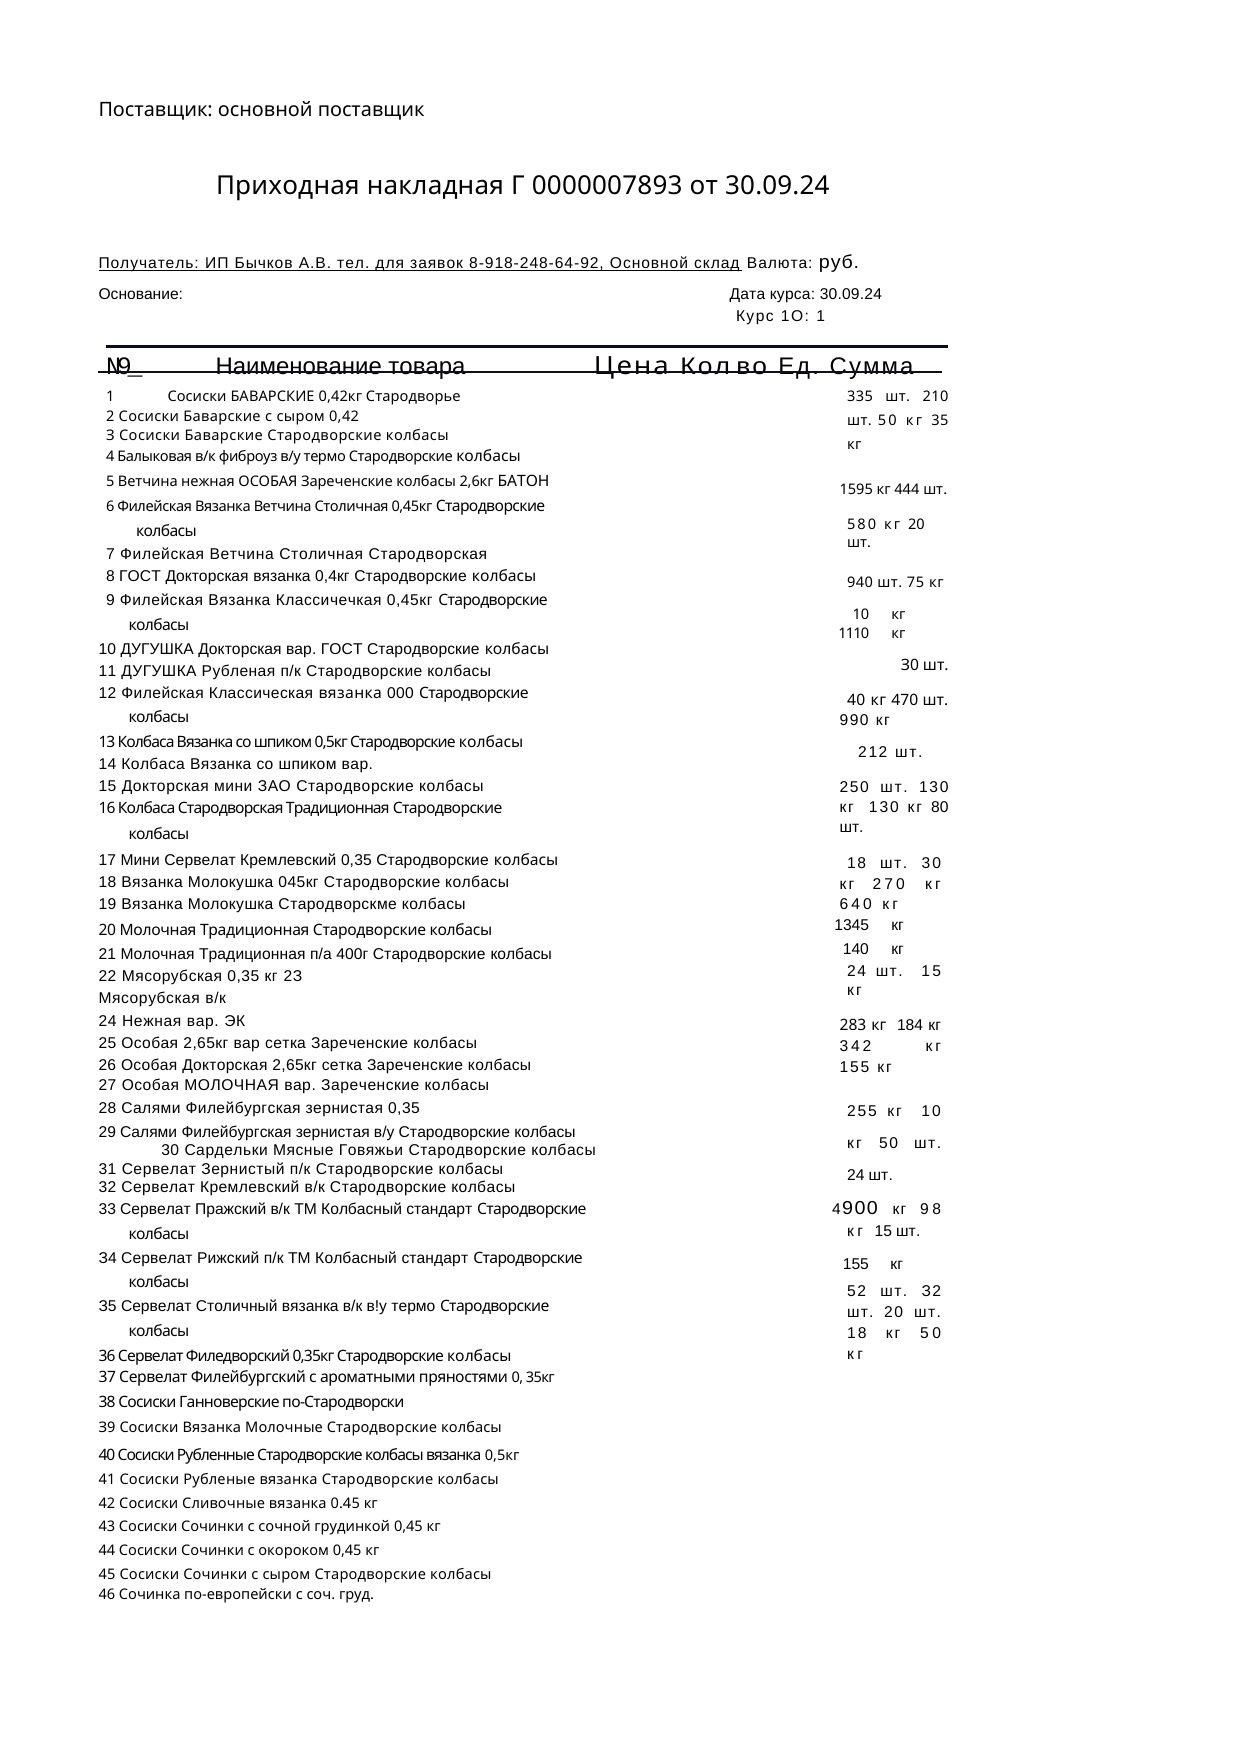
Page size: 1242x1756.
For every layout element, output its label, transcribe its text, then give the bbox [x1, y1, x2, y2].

text 38 Сосиски Ганноверские по-Стародворски [98, 1391, 659, 1412]
text З5 Сервелат Столичный вязанка в/к в!у термо Стародворские колбасы [98, 1295, 576, 1341]
text 1 Сосиски БАВАРСКИЕ 0,42кг Стародворье [106, 385, 659, 405]
text 46 Сочинка по-европейски с соч. груд. [98, 1583, 659, 1603]
text 4900 кг 98 кг 15 шт. [832, 1198, 941, 1241]
text 37 Сервелат Филейбургский с ароматными пряностями 0, 35кг [98, 1366, 644, 1387]
text 1345 кг [832, 918, 948, 933]
text 31 Сервелат Зернистый п/к Стародворские колбасы [98, 1160, 659, 1178]
text Курс 1О: 1 [736, 307, 948, 325]
text 8 ГОСТ Докторская вязанка 0,4кг Стародворские колбасы [106, 565, 606, 586]
text 42 Сосиски Сливочные вязанка 0.45 кг [98, 1495, 659, 1512]
text 25 Особая 2,65кг вар сетка Зареченские колбасы [98, 1034, 659, 1052]
text 155 кг [839, 1256, 948, 1272]
text 43 Сосиски Сочинки с сочной грудинкой 0,45 кг [98, 1516, 659, 1536]
text 17 Мини Сервелат Кремлевский 0,35 Стародворские колбасы [98, 849, 629, 870]
text 36 Сервелат Филедворский 0,35кг Стародворские колбасы [98, 1344, 606, 1366]
text 250 шт. 130 кг 130 кг 80 шт. [839, 776, 948, 837]
text 28 Салями Филейбургская зернистая 0,35 [98, 1099, 659, 1117]
text N9_ Наименование товара Цена Кол-во Ед. Сумма [106, 348, 948, 382]
text 22 Мясорубская 0,35 кг 2З Мясорубская в/к [98, 967, 404, 1007]
text 13 Колбаса Вязанка со шпиком 0,5кг Стародворские колбасы [98, 731, 621, 752]
text 6 Филейская Вязанка Ветчина Столичная 0,45кг Стародворские колбасы [106, 495, 599, 541]
text 16 Колбаса Стародворская Традиционная Стародворские колбасы [98, 797, 546, 844]
text 18 шт. 30 кг 270 кг 640 кг [839, 852, 941, 914]
text 9 Филейская Вязанка Классичечкая 0,45кг Стародворские колбасы [106, 589, 569, 634]
text 19 Вязанка Молокушка Стародворскме колбасы [98, 895, 659, 913]
text 140 кг [839, 941, 948, 957]
text 40 Сосиски Рубленные Стародворские колбасы вязанка 0,5кг [98, 1444, 651, 1465]
text 14 Колбаса Вязанка со шпиком вар. [98, 755, 659, 773]
text 212 шт. [832, 745, 948, 761]
text 15 Докторская мини ЗАО Стародворские колбасы [98, 777, 659, 795]
text 580 кг 20 шт. [847, 514, 948, 551]
text Получатель: ИП Бычков А.В. тел. для заявок 8-918-248-64-92, Основной склад Валюта: руб. [98, 251, 948, 273]
text 4 Балыковая в/к фиброуз в/у термо Стародворские колбасы [106, 445, 621, 466]
text 255 кг 10 кг 50 шт. 24 шт. [847, 1091, 941, 1186]
text 11 ДУГУШКА Рубленая п/к Стародворские колбасы [98, 662, 659, 679]
text 7 Филейская Ветчина Столичная Стародворская [106, 545, 659, 563]
text 32 Сервелат Кремлевский в/к Стародворские колбасы [98, 1178, 659, 1196]
text З Сосиски Баварские Стародворские колбасы [106, 425, 659, 445]
text 33 Сервелат Пражский в/к ТМ Колбасный стандарт Стародворские колбасы [98, 1198, 614, 1244]
text 26 Особая Докторская 2,65кг сетка Зареченские колбасы [98, 1055, 659, 1073]
text З9 Сосиски Вязанка Молочные Стародворские колбасы [98, 1417, 659, 1437]
text 24 Нежная вар. ЭК [98, 1012, 659, 1030]
text 10 ДУГУШКА Докторская вар. ГОСТ Стародворские колбасы [98, 638, 621, 659]
text 44 Сосиски Сочинки с окороком 0,45 кг [98, 1540, 659, 1560]
text 10 кг [847, 608, 948, 623]
text 5 Ветчина нежная ОСОБАЯ Зареченские колбасы 2,6кг БАТОН [106, 470, 659, 491]
text 21 Молочная Традиционная п/а 400г Стародворские колбасы [98, 945, 629, 963]
text Поставщик: основной поставщик [98, 95, 948, 122]
text Приходная накладная Г 0000007893 от 30.09.24 [98, 167, 948, 202]
text 29 Салями Филейбургская зернистая в/у Стародворские колбасы [98, 1122, 651, 1140]
text 283 кг 184 кг 342 кг 155 кг [839, 1014, 941, 1076]
text 1595 кг 444 шт. [839, 473, 948, 499]
text 45 Сосиски Сочинки с сыром Стародворские колбасы [98, 1563, 659, 1583]
text Основание: Дата курса: 30.09.24 [98, 285, 948, 303]
text 41 Сосиски Рубленые вязанка Стародворские колбасы [98, 1469, 659, 1489]
text 12 Филейская Классическая вязанка 000 Стародворские колбасы [98, 682, 554, 727]
text З0 шт. [832, 657, 948, 674]
text 30 Сардельки Мясные Говяжьи Стародворские колбасы [98, 1140, 659, 1158]
text 24 шт. 15 кг [847, 961, 941, 999]
text 20 Молочная Традиционная Стародворские колбасы [98, 918, 659, 939]
text 940 шт. 75 кг [847, 566, 948, 593]
text 18 Вязанка Молокушка 045кг Стародворские колбасы [98, 873, 659, 891]
text 27 Особая МОЛОЧНАЯ вар. Зареченские колбасы [98, 1075, 659, 1093]
text 335 шт. 210 шт. 50 кг 35 кг [847, 385, 948, 454]
text 2 Сосиски Баварские с сыром 0,42 [106, 405, 659, 425]
text 40 кг 470 шт. 990 кг [839, 689, 948, 730]
text 52 шт. З2 шт. 20 шт. 18 кг 50 кг [847, 1280, 941, 1364]
text З4 Сервелат Рижский п/к ТМ Колбасный стандарт Стародворские колбасы [98, 1247, 606, 1292]
text 1110 кг [832, 627, 948, 642]
